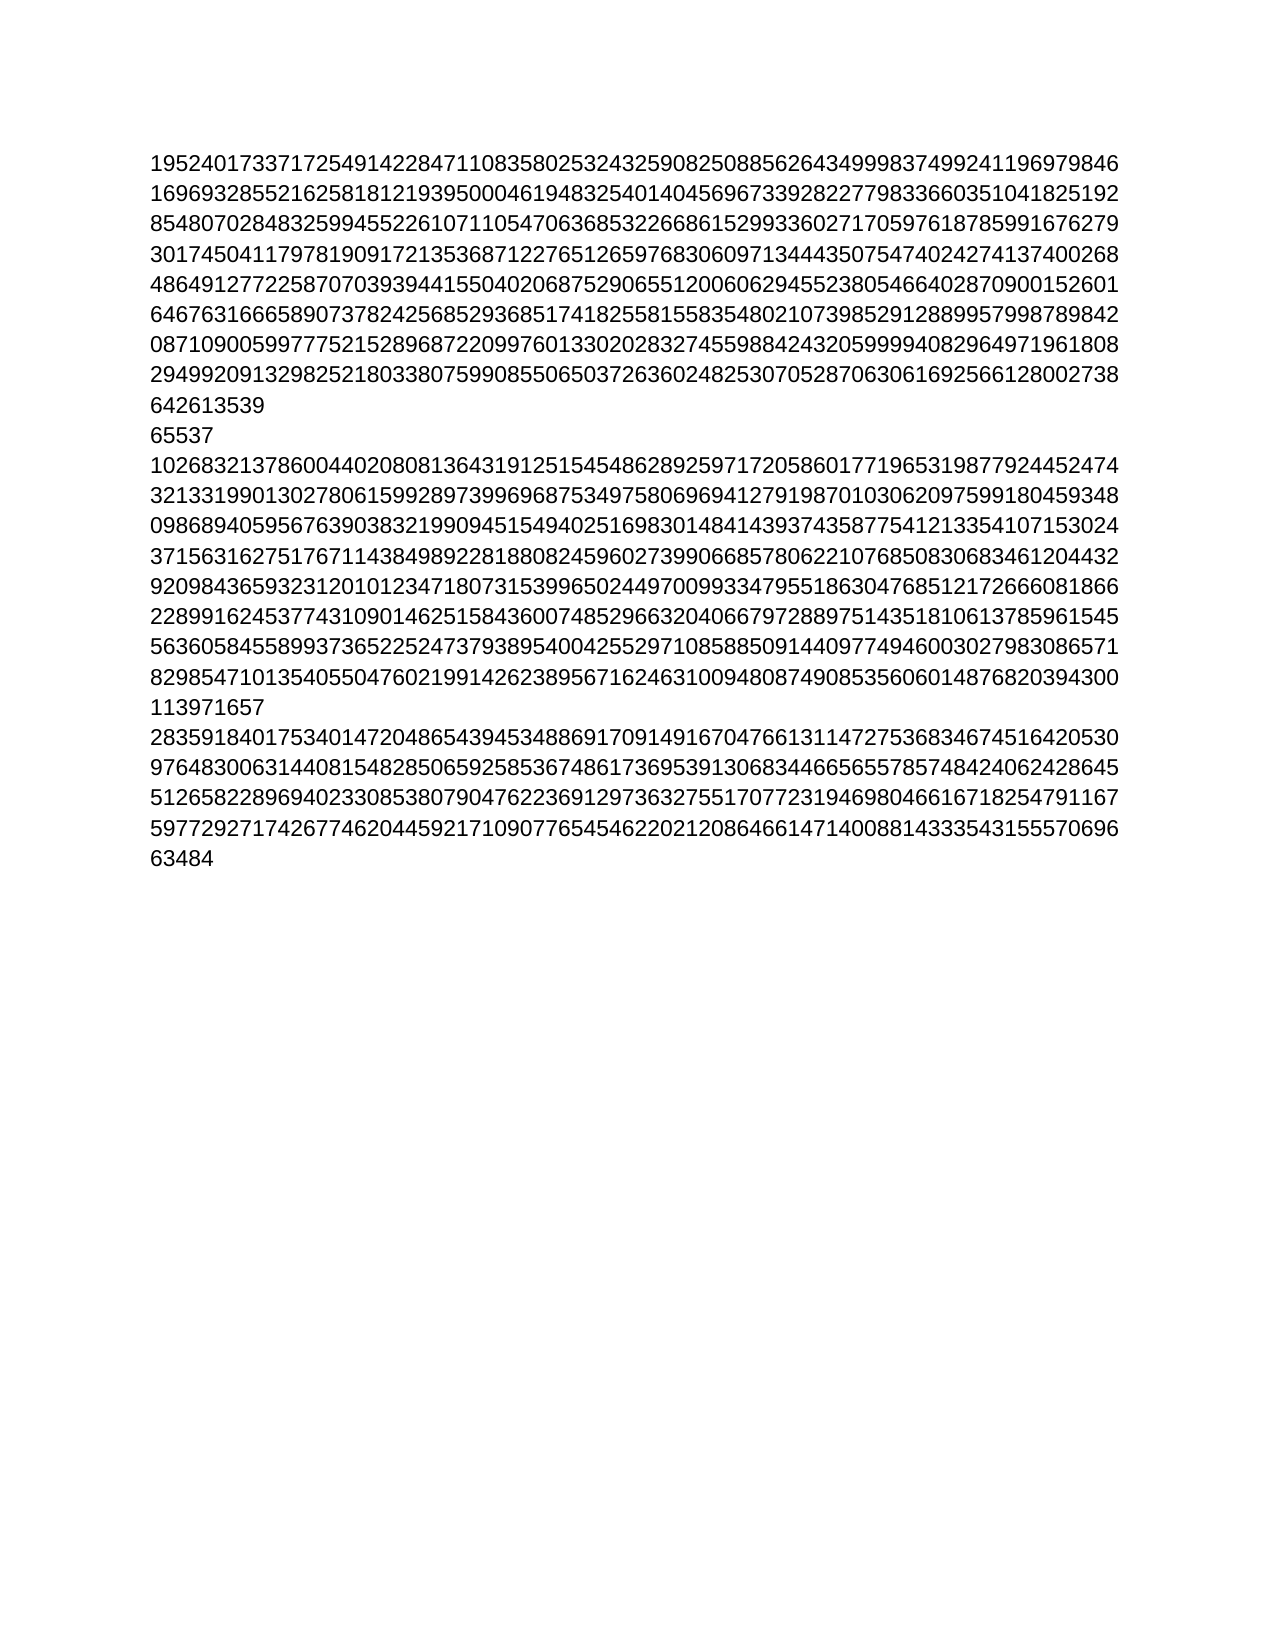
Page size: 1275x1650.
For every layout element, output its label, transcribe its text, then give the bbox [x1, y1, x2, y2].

text 19524017337172549142284711083580253243259082508856264349998374992411969798461696932855216258181219395000461948325401404569673392822779833660351041825192854807028483259945522610711054706368532266861529933602717059761878599167627930174504117978190917213536871227651265976830609713444350754740242741374002684864912772258707039394415504020687529065512006062945523805466402870900152601646763166658907378242568529368517418255815583548021073985291288995799878984208710900599777521528968722099760133020283274559884243205999940829649719618082949920913298252180338075990855065037263602482530705287063061692566128002738642613539 [150, 150, 1125, 418]
text 283591840175340147204865439453488691709149167047661311472753683467451642053097648300631440815482850659258536748617369539130683446656557857484240624286455126582289694023308538079047622369129736327551707723194698046616718254791167597729271742677462044592171090776545462202120864661471400881433354315557069663484 [150, 724, 1125, 871]
text 10268321378600440208081364319125154548628925971720586017719653198779244524743213319901302780615992897399696875349758069694127919870103062097599180459348098689405956763903832199094515494025169830148414393743587754121335410715302437156316275176711438498922818808245960273990668578062210768508306834612044329209843659323120101234718073153996502449700993347955186304768512172666081866228991624537743109014625158436007485296632040667972889751435181061378596154556360584558993736522524737938954004255297108588509144097749460030279830865718298547101354055047602199142623895671624631009480874908535606014876820394300113971657 [150, 452, 1125, 720]
text 65537 [150, 422, 1125, 448]
